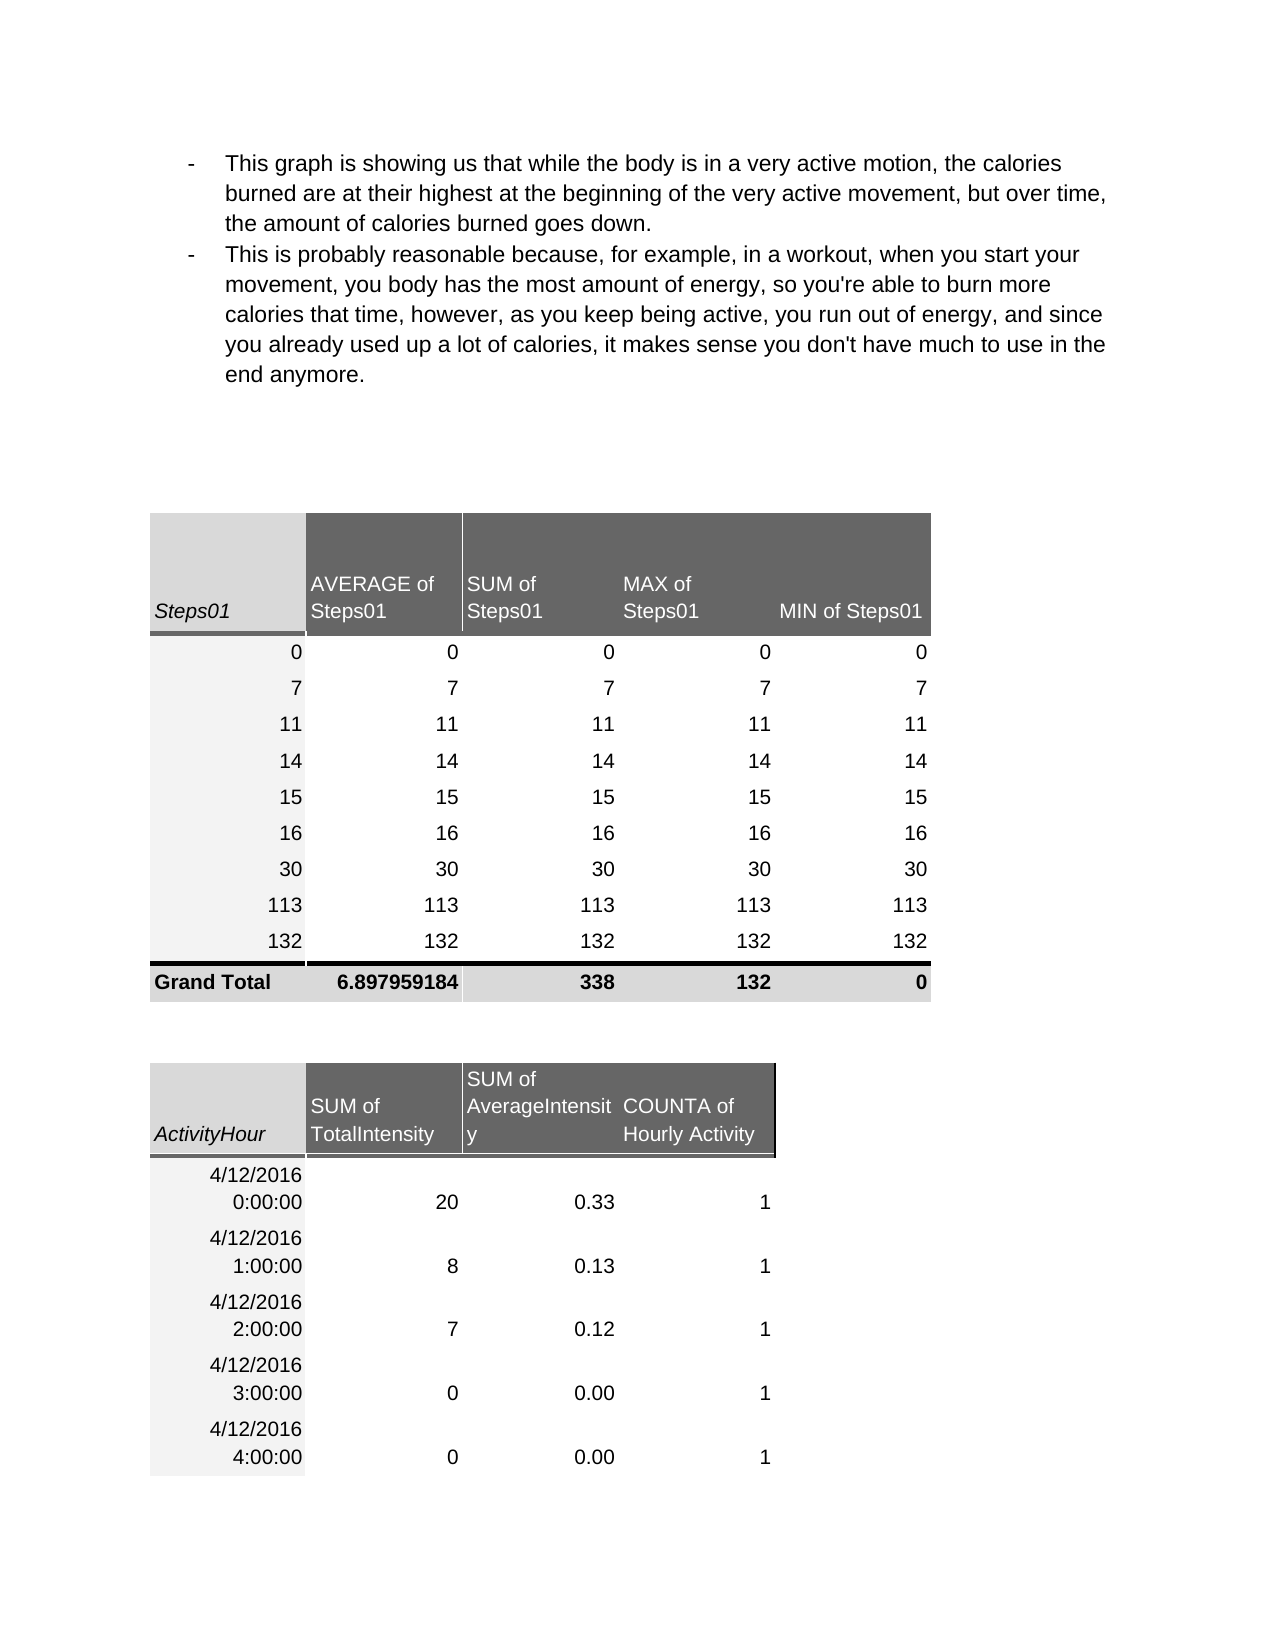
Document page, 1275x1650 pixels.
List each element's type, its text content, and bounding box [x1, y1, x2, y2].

table_cell 0 [775, 636, 931, 672]
table_cell 16 [307, 817, 462, 853]
table_cell 4/12/2016 4:00:00 [150, 1413, 305, 1476]
table_header MAX of Steps01 [619, 513, 775, 631]
table_cell 7 [150, 672, 305, 708]
table_cell 0.00 [463, 1349, 619, 1413]
table_cell 132 [150, 925, 305, 961]
table_header SUM of TotalIntensity [306, 1063, 462, 1153]
table_cell 7 [307, 1286, 462, 1349]
table_header AVERAGE of Steps01 [306, 513, 462, 631]
table_cell 7 [775, 672, 931, 708]
list This is probably reasonable because, for example, in a workout, when you start your movement, you body has the most amount of energy, so you're able to burn more calories that time, however, as you keep being active, you run out of energy, and since you already used up a lot of calories, it makes sense you don't have much to use in the end anymore. [187, 241, 1125, 388]
table_cell 0 [619, 636, 775, 672]
table_cell 16 [619, 817, 775, 853]
table_cell 0 [307, 1413, 462, 1476]
table_cell 7 [463, 672, 619, 708]
table_cell 0 [775, 966, 931, 1002]
table_cell 0.12 [463, 1286, 619, 1349]
table_cell 0 [307, 1349, 462, 1413]
table_cell 113 [307, 889, 462, 925]
list This graph is showing us that while the body is in a very active motion, the calories burned are at their highest at the beginning of the very active movement, but over time, the amount of calories burned goes down. [187, 150, 1125, 237]
table_cell 15 [307, 780, 462, 817]
table_cell 15 [463, 780, 619, 817]
table_cell 15 [619, 780, 775, 817]
table_cell 6.897959184 [306, 966, 462, 1002]
table_cell Grand Total [150, 966, 306, 1002]
table_cell 1 [619, 1349, 775, 1413]
table_cell 16 [775, 817, 931, 853]
table_cell 11 [150, 708, 305, 744]
table_header ActivityHour [150, 1063, 306, 1153]
table_cell 113 [775, 889, 931, 925]
table_cell 14 [463, 744, 619, 780]
table_cell 4/12/2016 2:00:00 [150, 1286, 305, 1349]
table_cell 14 [775, 744, 931, 780]
table_cell 30 [150, 853, 305, 889]
table_cell 15 [775, 780, 931, 817]
table_header Steps01 [150, 513, 306, 631]
table_cell 14 [619, 744, 775, 780]
table_cell 113 [619, 889, 775, 925]
table_cell 0.00 [463, 1413, 619, 1476]
table_cell 0 [307, 636, 462, 672]
table_cell 20 [307, 1158, 462, 1222]
table_cell 16 [150, 817, 305, 853]
table_cell 30 [619, 853, 775, 889]
table_cell 15 [150, 780, 305, 817]
table_cell 132 [307, 925, 462, 961]
table_cell 0 [150, 636, 305, 672]
table_header SUM of AverageIntensity [463, 1063, 619, 1153]
table_cell 0.33 [463, 1158, 619, 1222]
table_cell 14 [150, 744, 305, 780]
table_header MIN of Steps01 [775, 513, 931, 631]
table_cell 132 [463, 925, 619, 961]
table_cell 4/12/2016 3:00:00 [150, 1349, 305, 1413]
table_cell 30 [463, 853, 619, 889]
table_cell 132 [775, 925, 931, 961]
table_header COUNTA of Hourly Activity [619, 1063, 774, 1153]
table_cell 1 [619, 1222, 775, 1286]
table_cell 16 [463, 817, 619, 853]
table_cell 113 [463, 889, 619, 925]
table_cell 1 [619, 1413, 775, 1476]
table_cell 132 [619, 925, 775, 961]
table_cell 30 [307, 853, 462, 889]
table_header SUM of Steps01 [463, 513, 619, 631]
table_cell 0 [463, 636, 619, 672]
table_cell 7 [307, 672, 462, 708]
table_cell 11 [307, 708, 462, 744]
table_cell 8 [307, 1222, 462, 1286]
table_cell 338 [463, 966, 619, 1002]
table_cell 1 [619, 1286, 775, 1349]
table_cell 4/12/2016 0:00:00 [150, 1158, 305, 1222]
table_cell 30 [775, 853, 931, 889]
table_cell 113 [150, 889, 305, 925]
table_cell 7 [619, 672, 775, 708]
table_cell 11 [619, 708, 775, 744]
table_cell 4/12/2016 1:00:00 [150, 1222, 305, 1286]
table_cell 14 [307, 744, 462, 780]
table_cell 11 [463, 708, 619, 744]
table_cell 132 [619, 966, 775, 1002]
table_cell 0.13 [463, 1222, 619, 1286]
table_cell 11 [775, 708, 931, 744]
table_cell 1 [619, 1158, 775, 1222]
